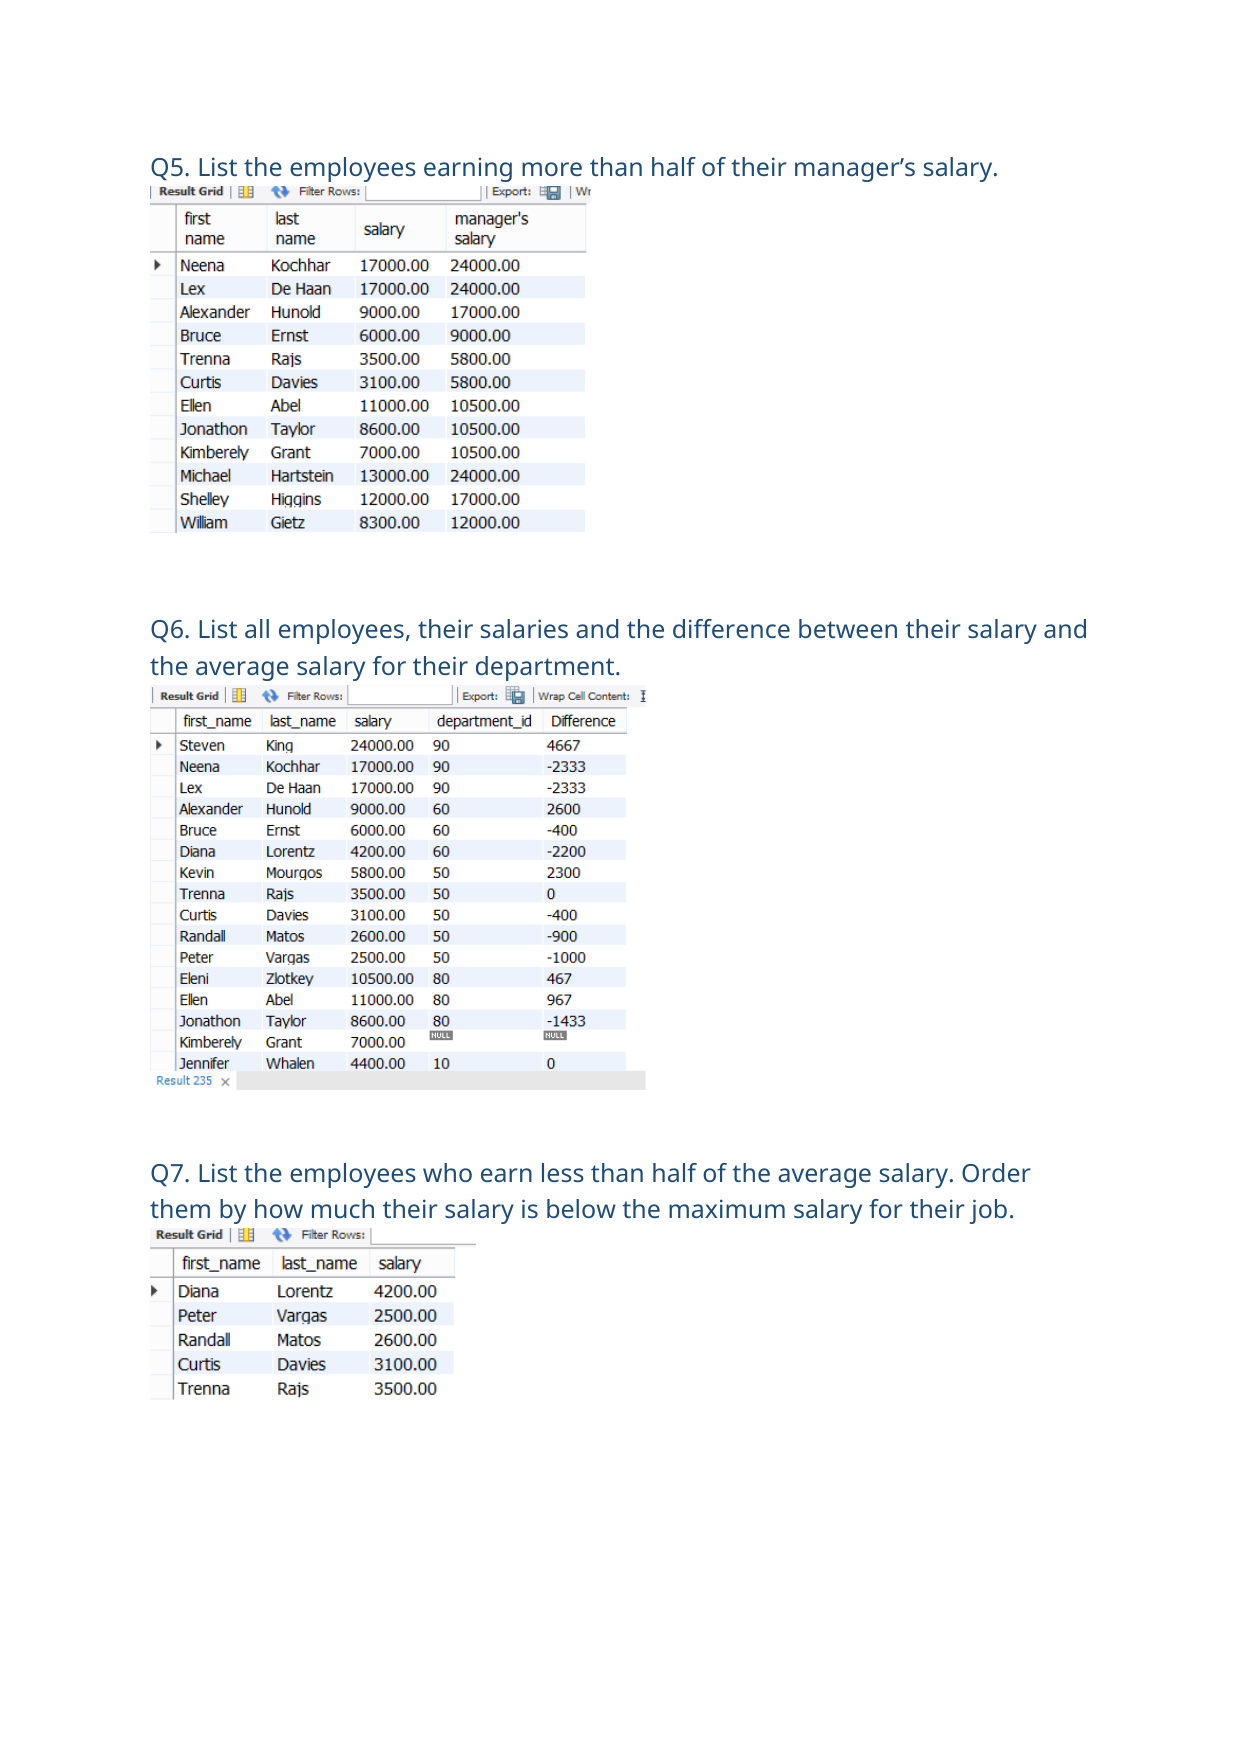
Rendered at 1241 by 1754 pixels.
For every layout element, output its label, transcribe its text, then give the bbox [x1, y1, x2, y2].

subtitle Q7. List the employees who earn less than half of the average salary. Order them by how much their salary is below the maximum salary for their job. [150, 1155, 1090, 1226]
picture [150, 1228, 477, 1418]
picture [150, 685, 646, 1090]
picture [150, 186, 591, 546]
subtitle Q6. List all employees, their salaries and the difference between their salary and the average salary for their department. [150, 611, 1090, 682]
subtitle Q5. List the employees earning more than half of their manager’s salary. [150, 150, 1090, 184]
